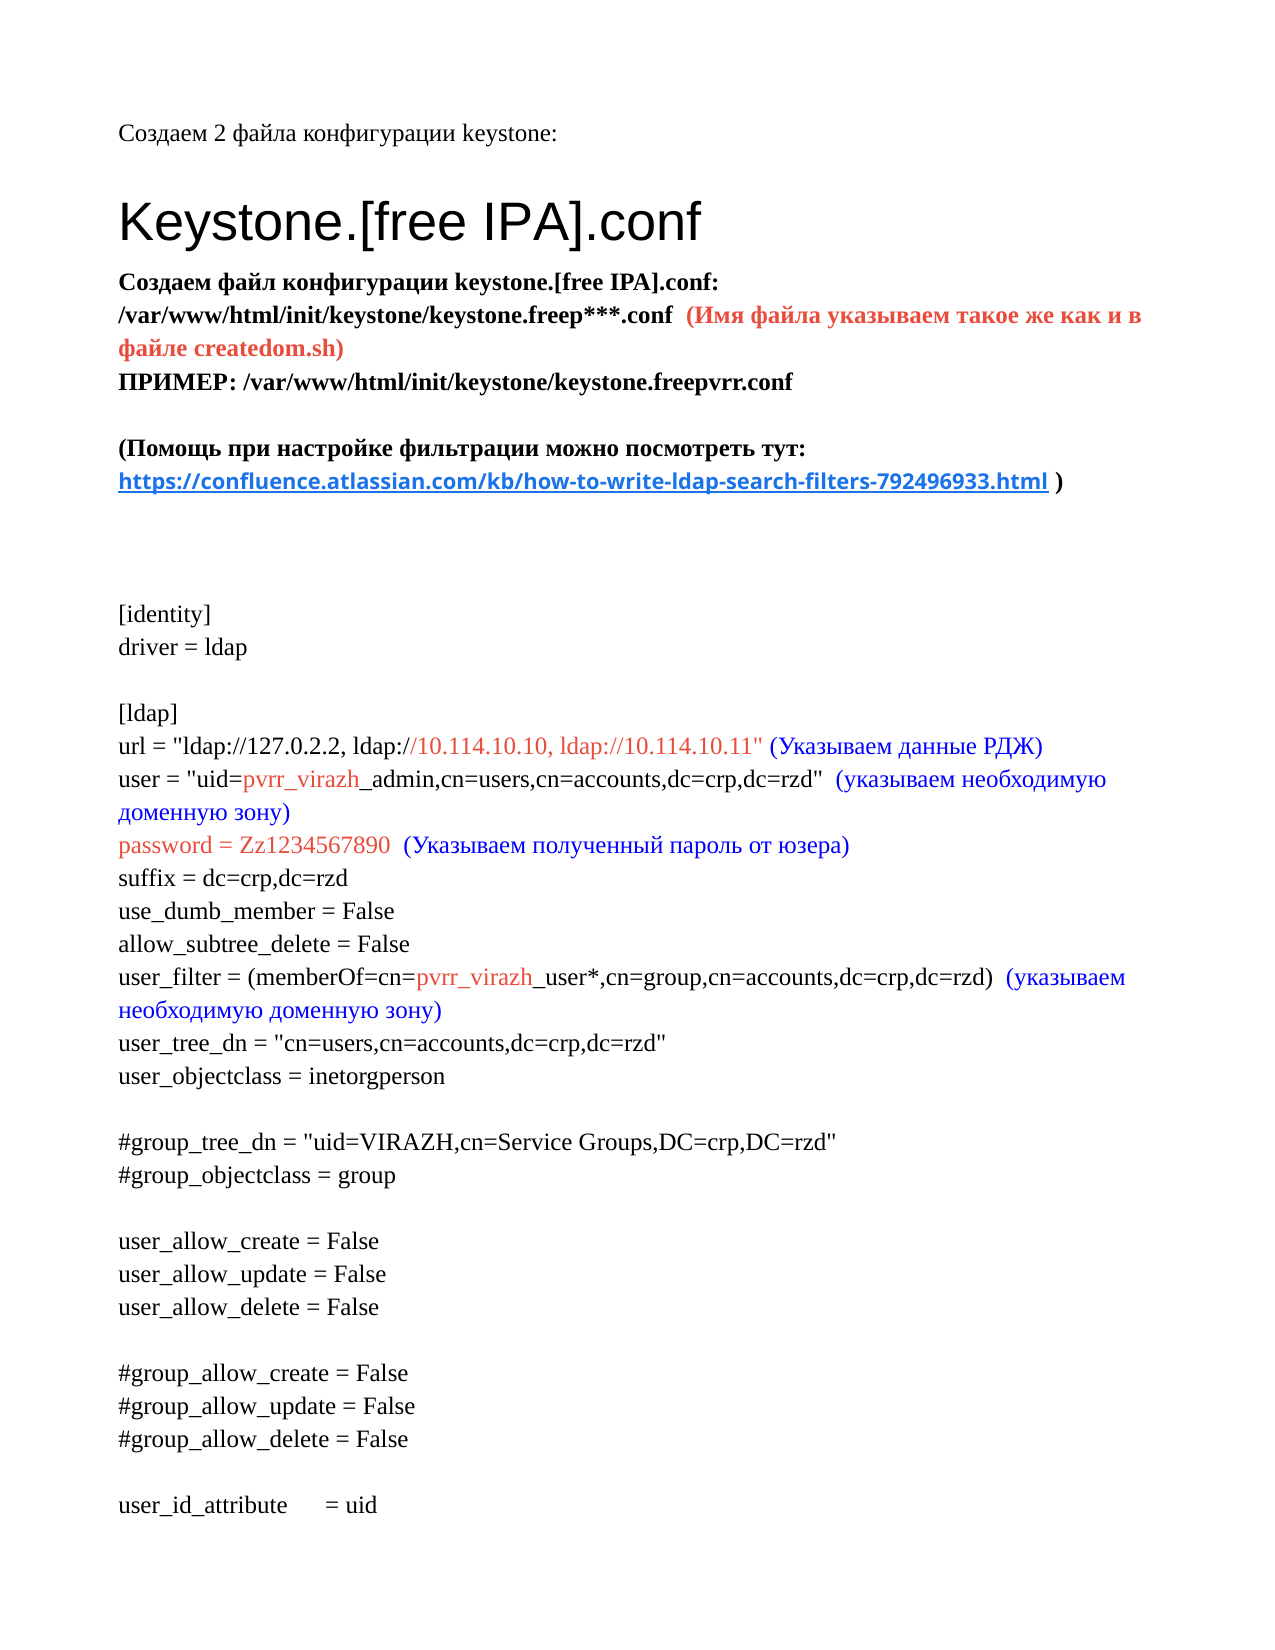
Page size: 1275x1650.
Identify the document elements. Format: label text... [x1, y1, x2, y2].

text suffix = dc=crp,dc=rzd [118, 863, 1157, 892]
text user_allow_delete = False [118, 1292, 1157, 1321]
text #group_objectclass = group [118, 1160, 1157, 1189]
text user = "uid=pvrr_virazh_admin,cn=users,cn=accounts,dc=crp,dc=rzd" (указываем необходимую доменную зону) [118, 764, 1157, 826]
text allow_subtree_delete = False [118, 929, 1157, 958]
text user_allow_update = False [118, 1259, 1157, 1288]
text [identity] [118, 599, 1157, 628]
title Keystone.[free IPA].conf [197, 216, 363, 247]
text /var/www/html/init/keystone/keystone.freep***.conf (Имя файла указываем такое же как и в файле createdom.sh) [118, 301, 1157, 362]
title Keystone.[free IPA].conf [367, 216, 576, 247]
text #group_allow_update = False [118, 1391, 1157, 1420]
text (Помощь при настройке фильтрации можно посмотреть тут: https://confluence.atlassian.com/kb/how-to-write-ldap-search-filters-792496933.html ) [118, 433, 1157, 496]
text use_dumb_member = False [118, 896, 1157, 925]
text ПРИМЕР: /var/www/html/init/keystone/keystone.freepvrr.conf [118, 367, 1157, 395]
text password = Zz1234567890 (Указываем полученный пароль от юзера) [118, 830, 1157, 859]
text user_id_attribute = uid [118, 1491, 1157, 1519]
text driver = ldap [118, 632, 1157, 661]
text url = "ldap://127.0.2.2, ldap://10.114.10.10, ldap://10.114.10.11" (Указываем данные РДЖ) [118, 731, 1157, 760]
text user_allow_create = False [118, 1226, 1157, 1255]
text #group_allow_create = False [118, 1358, 1157, 1387]
text user_filter = (memberOf=cn=pvrr_virazh_user*,cn=group,cn=accounts,dc=crp,dc=rzd) (указываем необходимую доменную зону) [118, 962, 1157, 1024]
text [ldap] [118, 698, 1157, 727]
text Создаем 2 файла конфигурации keystone: [118, 118, 1157, 147]
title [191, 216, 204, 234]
title Keystone.[free IPA].conf [580, 216, 1157, 247]
text #group_allow_delete = False [118, 1424, 1157, 1453]
text user_tree_dn = "cn=users,cn=accounts,dc=crp,dc=rzd" [118, 1028, 1157, 1057]
text #group_tree_dn = "uid=VIRAZH,cn=Service Groups,DC=crp,DC=rzd" [118, 1127, 1157, 1156]
title Keystone.[free IPA].conf [118, 216, 195, 247]
text user_objectclass = inetorgperson [118, 1061, 1157, 1090]
text Создаем файл конфигурации keystone.[free IPA].conf: [118, 267, 1157, 296]
